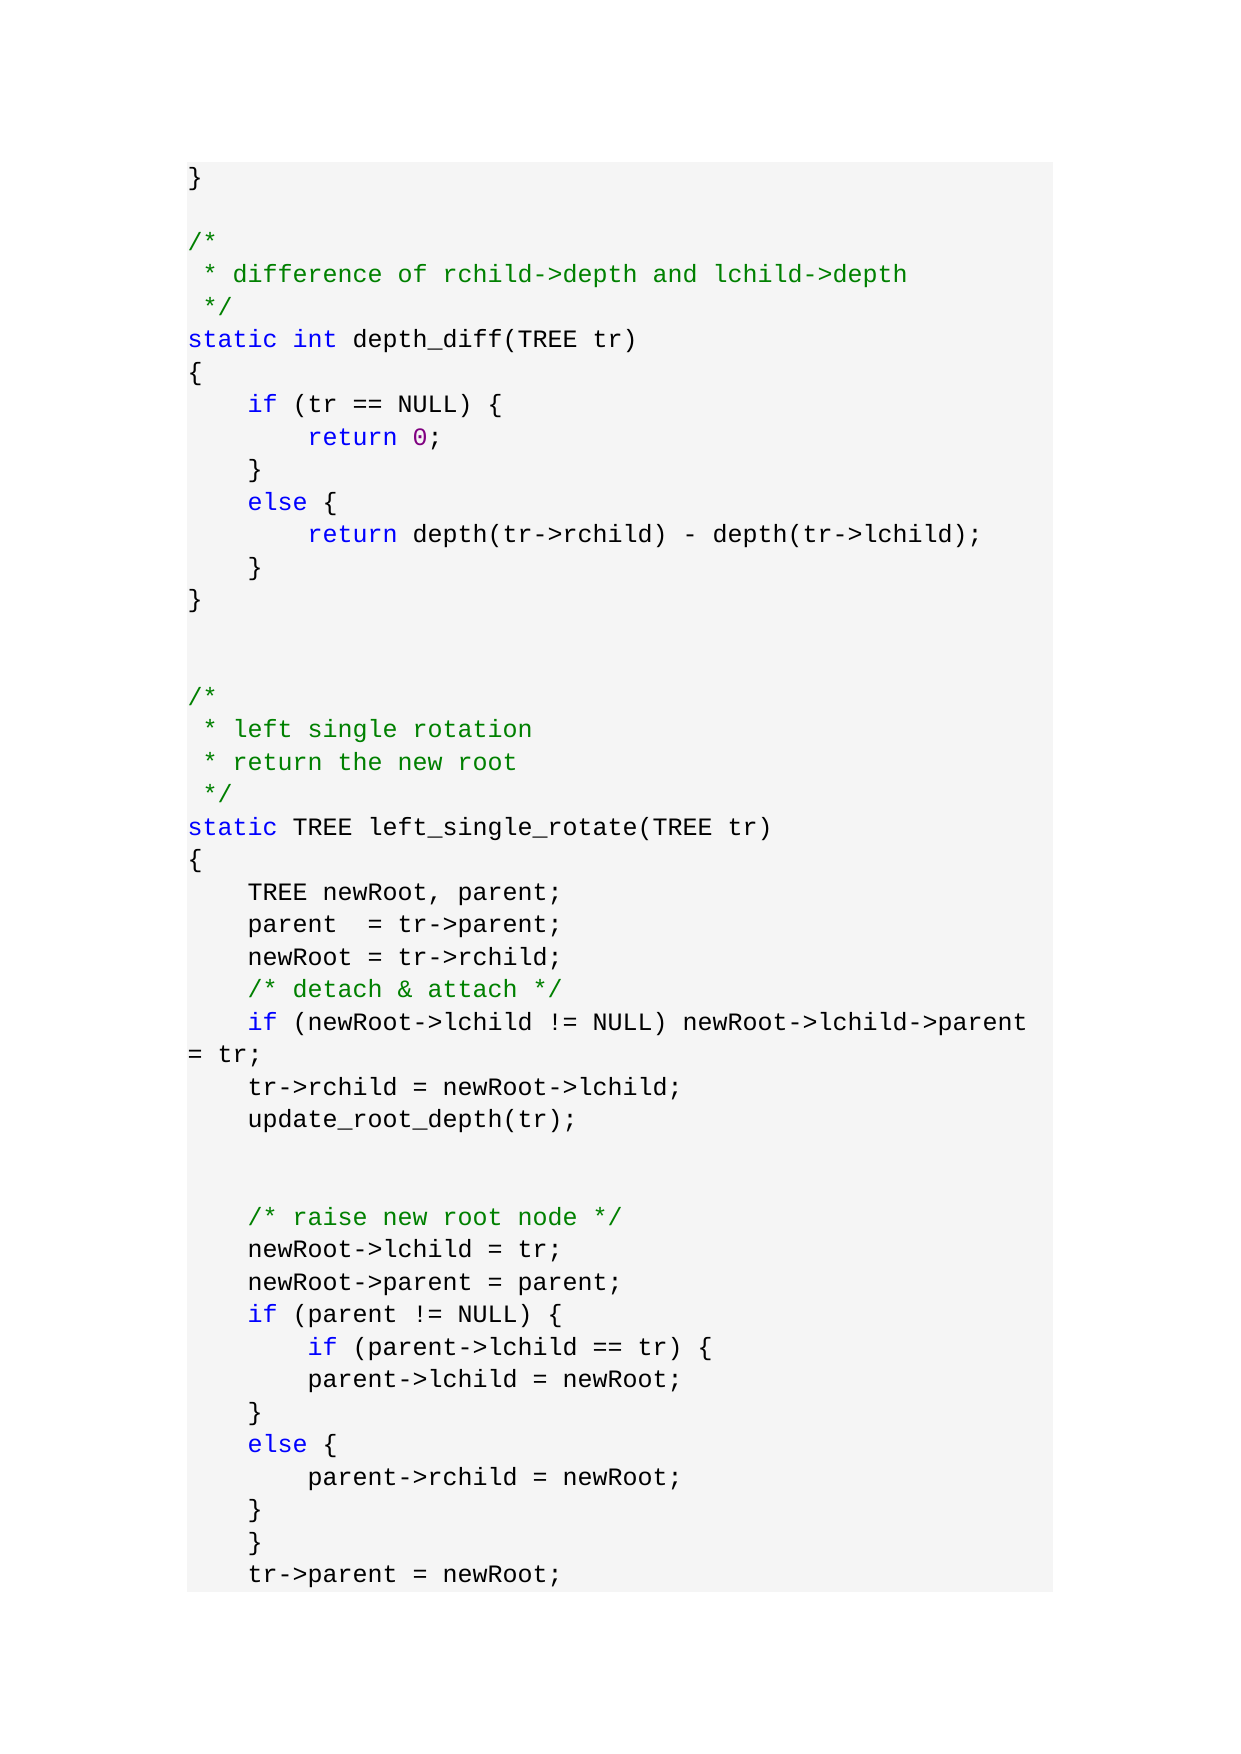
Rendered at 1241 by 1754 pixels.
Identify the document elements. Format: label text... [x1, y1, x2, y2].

text parent->lchild = newRoot; [187, 1364, 1053, 1397]
text tr->parent = newRoot; [187, 1559, 1053, 1592]
text */ [187, 292, 1053, 324]
text newRoot = tr->rchild; [187, 942, 1053, 974]
text * left single rotation [187, 714, 1053, 747]
text TREE newRoot, parent; [187, 877, 1053, 909]
text } [187, 584, 1053, 617]
text return depth(tr->rchild) - depth(tr->lchild); [187, 519, 1053, 552]
text update_root_depth(tr); [187, 1104, 1053, 1137]
text if (tr == NULL) { [187, 389, 1053, 422]
text /* [187, 682, 1053, 714]
text static TREE left_single_rotate(TREE tr) [187, 812, 1053, 844]
text } [187, 1527, 1053, 1559]
text * difference of rchild->depth and lchild->depth [187, 259, 1053, 292]
text static int depth_diff(TREE tr) [187, 324, 1053, 357]
text if (parent->lchild == tr) { [187, 1332, 1053, 1364]
text /* detach & attach */ [187, 974, 1053, 1007]
text else { [187, 487, 1053, 519]
text } [187, 552, 1053, 584]
text else { [187, 1429, 1053, 1462]
text parent = tr->parent; [187, 909, 1053, 942]
text newRoot->lchild = tr; [187, 1234, 1053, 1267]
text newRoot->parent = parent; [187, 1267, 1053, 1299]
text return 0; [187, 422, 1053, 454]
text { [187, 357, 1053, 389]
text tr->rchild = newRoot->lchild; [187, 1072, 1053, 1104]
text */ [187, 779, 1053, 812]
text /* [187, 227, 1053, 259]
text parent->rchild = newRoot; [187, 1462, 1053, 1494]
text if (newRoot->lchild != NULL) newRoot->lchild->parent = tr; [187, 1007, 1053, 1072]
text } [187, 1494, 1053, 1527]
text } [187, 162, 1053, 194]
text * return the new root [187, 747, 1053, 779]
text } [187, 1397, 1053, 1429]
text /* raise new root node */ [187, 1202, 1053, 1234]
text if (parent != NULL) { [187, 1299, 1053, 1332]
text { [187, 844, 1053, 877]
text } [187, 454, 1053, 487]
